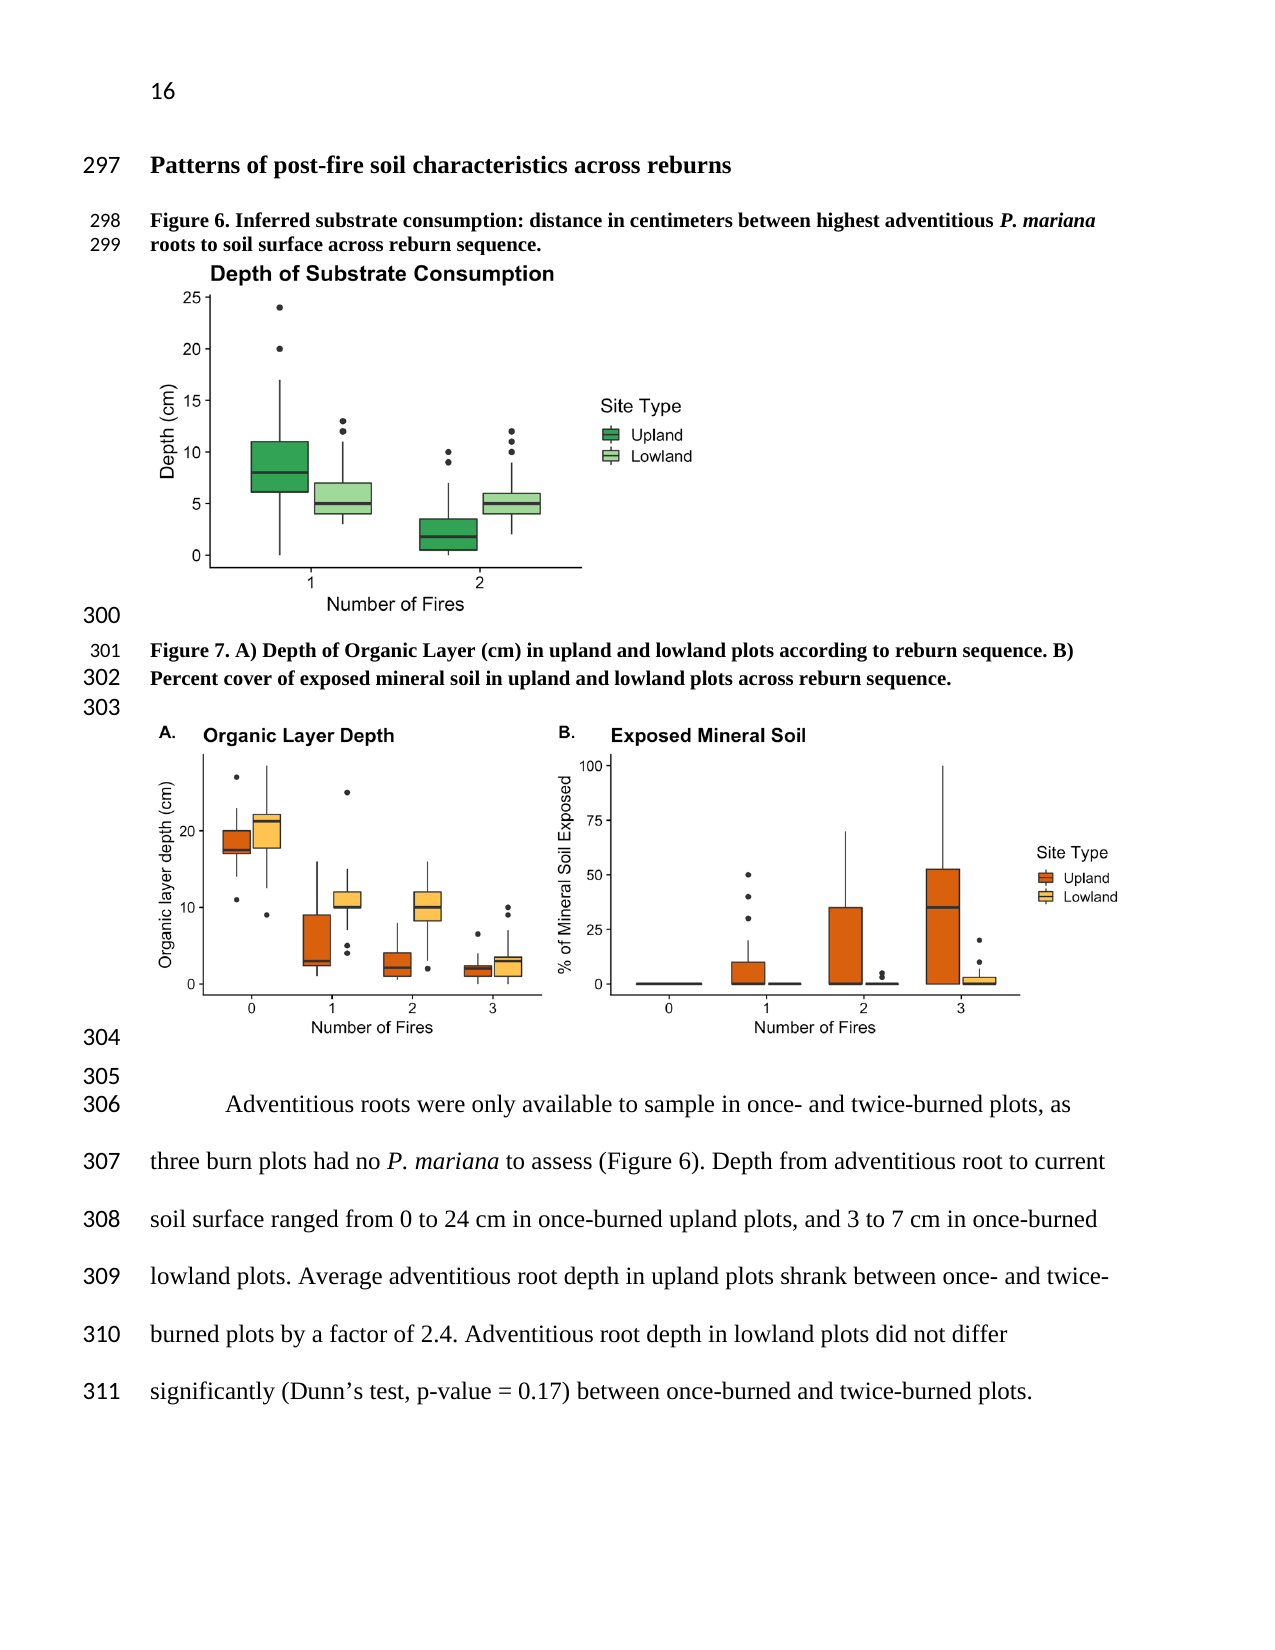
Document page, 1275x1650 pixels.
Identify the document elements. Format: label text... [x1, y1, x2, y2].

text Figure 7. A) Depth of Organic Layer (cm) in upland and lowland plots according to reburn sequence. B) Percent cover of exposed mineral soil in upland and lowland plots across reburn sequence. [150, 638, 1125, 691]
text Figure 6. Inferred substrate consumption: distance in centimeters between highest adventitious P. mariana roots to soil surface across reburn sequence. [150, 207, 1125, 256]
picture [150, 720, 1125, 1045]
picture [150, 255, 702, 624]
text Patterns of post-fire soil characteristics across reburns [150, 150, 1125, 179]
text Adventitious roots were only available to sample in once- and twice-burned plots, as three burn plots had no P. mariana to assess (Figure 6). Depth from adventitious root to current soil surface ranged from 0 to 24 cm in once-burned upland plots, and 3 to 7 cm in once-burned lowland plots. Average adventitious root depth in upland plots shrank between once- and twice-burned plots by a factor of 2.4. Adventitious root depth in lowland plots did not differ significantly (Dunn’s test, p-value = 0.17) between once-burned and twice-burned plots. [150, 1089, 1125, 1405]
